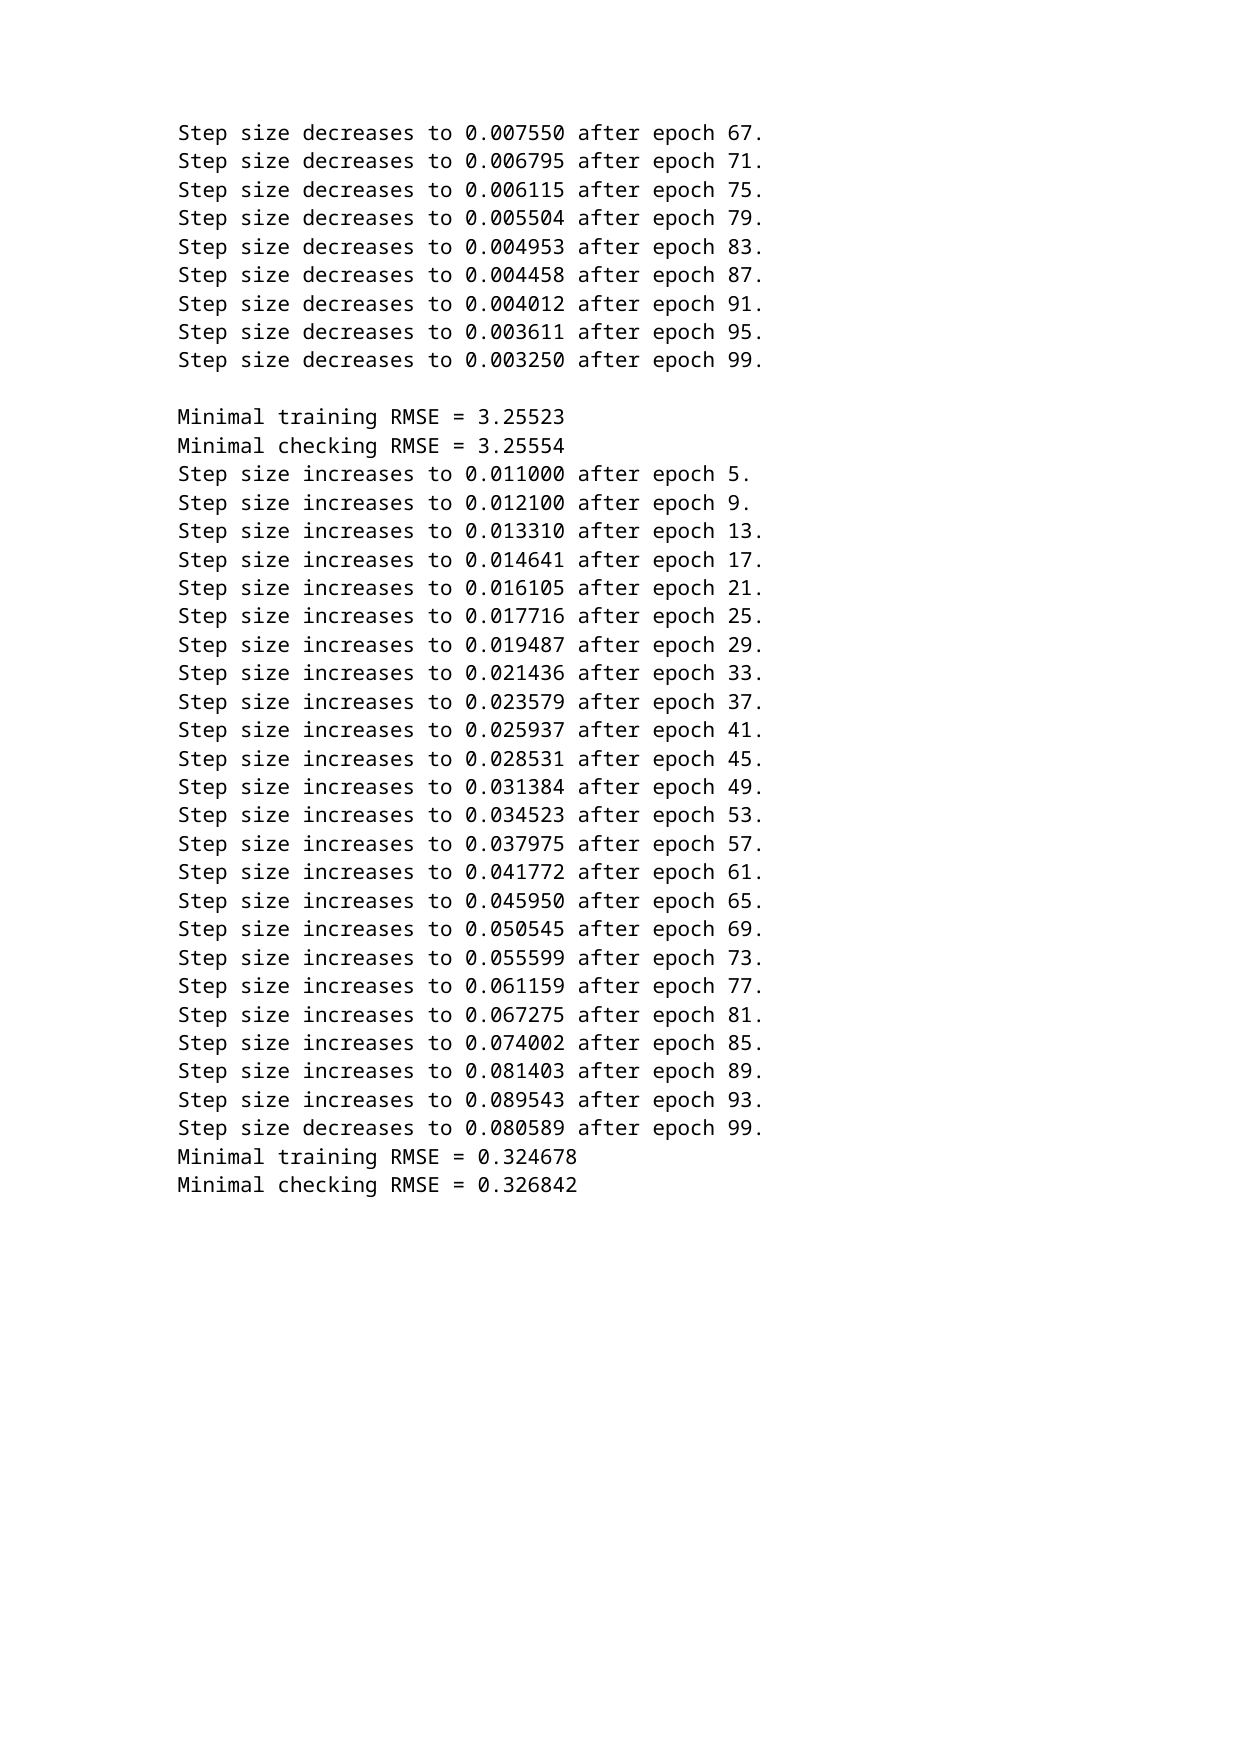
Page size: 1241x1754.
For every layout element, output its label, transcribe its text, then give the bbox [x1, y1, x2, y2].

text Step size increases to 0.067275 after epoch 81. [177, 1000, 1152, 1028]
text Step size decreases to 0.006795 after epoch 71. [177, 147, 1152, 175]
text Step size increases to 0.016105 after epoch 21. [177, 573, 1152, 602]
text Step size decreases to 0.080589 after epoch 99. [177, 1113, 1152, 1142]
text Step size increases to 0.037975 after epoch 57. [177, 829, 1152, 857]
text Step size increases to 0.045950 after epoch 65. [177, 886, 1152, 914]
text Step size increases to 0.025937 after epoch 41. [177, 715, 1152, 744]
text Step size increases to 0.034523 after epoch 53. [177, 801, 1152, 829]
text Step size increases to 0.081403 after epoch 89. [177, 1057, 1152, 1085]
text Step size decreases to 0.003250 after epoch 99. [177, 346, 1152, 374]
text Step size decreases to 0.007550 after epoch 67. [177, 118, 1152, 147]
text Step size increases to 0.061159 after epoch 77. [177, 971, 1152, 1000]
text Step size increases to 0.019487 after epoch 29. [177, 630, 1152, 658]
text Step size increases to 0.011000 after epoch 5. [177, 459, 1152, 488]
text Step size decreases to 0.004953 after epoch 83. [177, 232, 1152, 260]
text Step size increases to 0.041772 after epoch 61. [177, 857, 1152, 886]
text Step size increases to 0.012100 after epoch 9. [177, 488, 1152, 516]
text Step size decreases to 0.005504 after epoch 79. [177, 203, 1152, 232]
text Step size increases to 0.021436 after epoch 33. [177, 658, 1152, 687]
text Step size increases to 0.050545 after epoch 69. [177, 914, 1152, 943]
text Step size decreases to 0.004458 after epoch 87. [177, 260, 1152, 289]
text Minimal training RMSE = 3.25523 [177, 402, 1152, 431]
text Minimal checking RMSE = 3.25554 [177, 431, 1152, 459]
text Step size decreases to 0.006115 after epoch 75. [177, 175, 1152, 203]
text Step size increases to 0.023579 after epoch 37. [177, 687, 1152, 715]
text Step size increases to 0.055599 after epoch 73. [177, 943, 1152, 971]
text Step size increases to 0.013310 after epoch 13. [177, 516, 1152, 545]
text Step size decreases to 0.004012 after epoch 91. [177, 289, 1152, 317]
text Step size increases to 0.014641 after epoch 17. [177, 545, 1152, 573]
text Minimal training RMSE = 0.324678 [177, 1142, 1152, 1170]
text Step size increases to 0.089543 after epoch 93. [177, 1085, 1152, 1113]
text Step size increases to 0.017716 after epoch 25. [177, 602, 1152, 630]
text Minimal checking RMSE = 0.326842 [177, 1170, 1152, 1199]
text Step size decreases to 0.003611 after epoch 95. [177, 317, 1152, 346]
text Step size increases to 0.028531 after epoch 45. [177, 744, 1152, 772]
text Step size increases to 0.031384 after epoch 49. [177, 772, 1152, 801]
text Step size increases to 0.074002 after epoch 85. [177, 1028, 1152, 1057]
